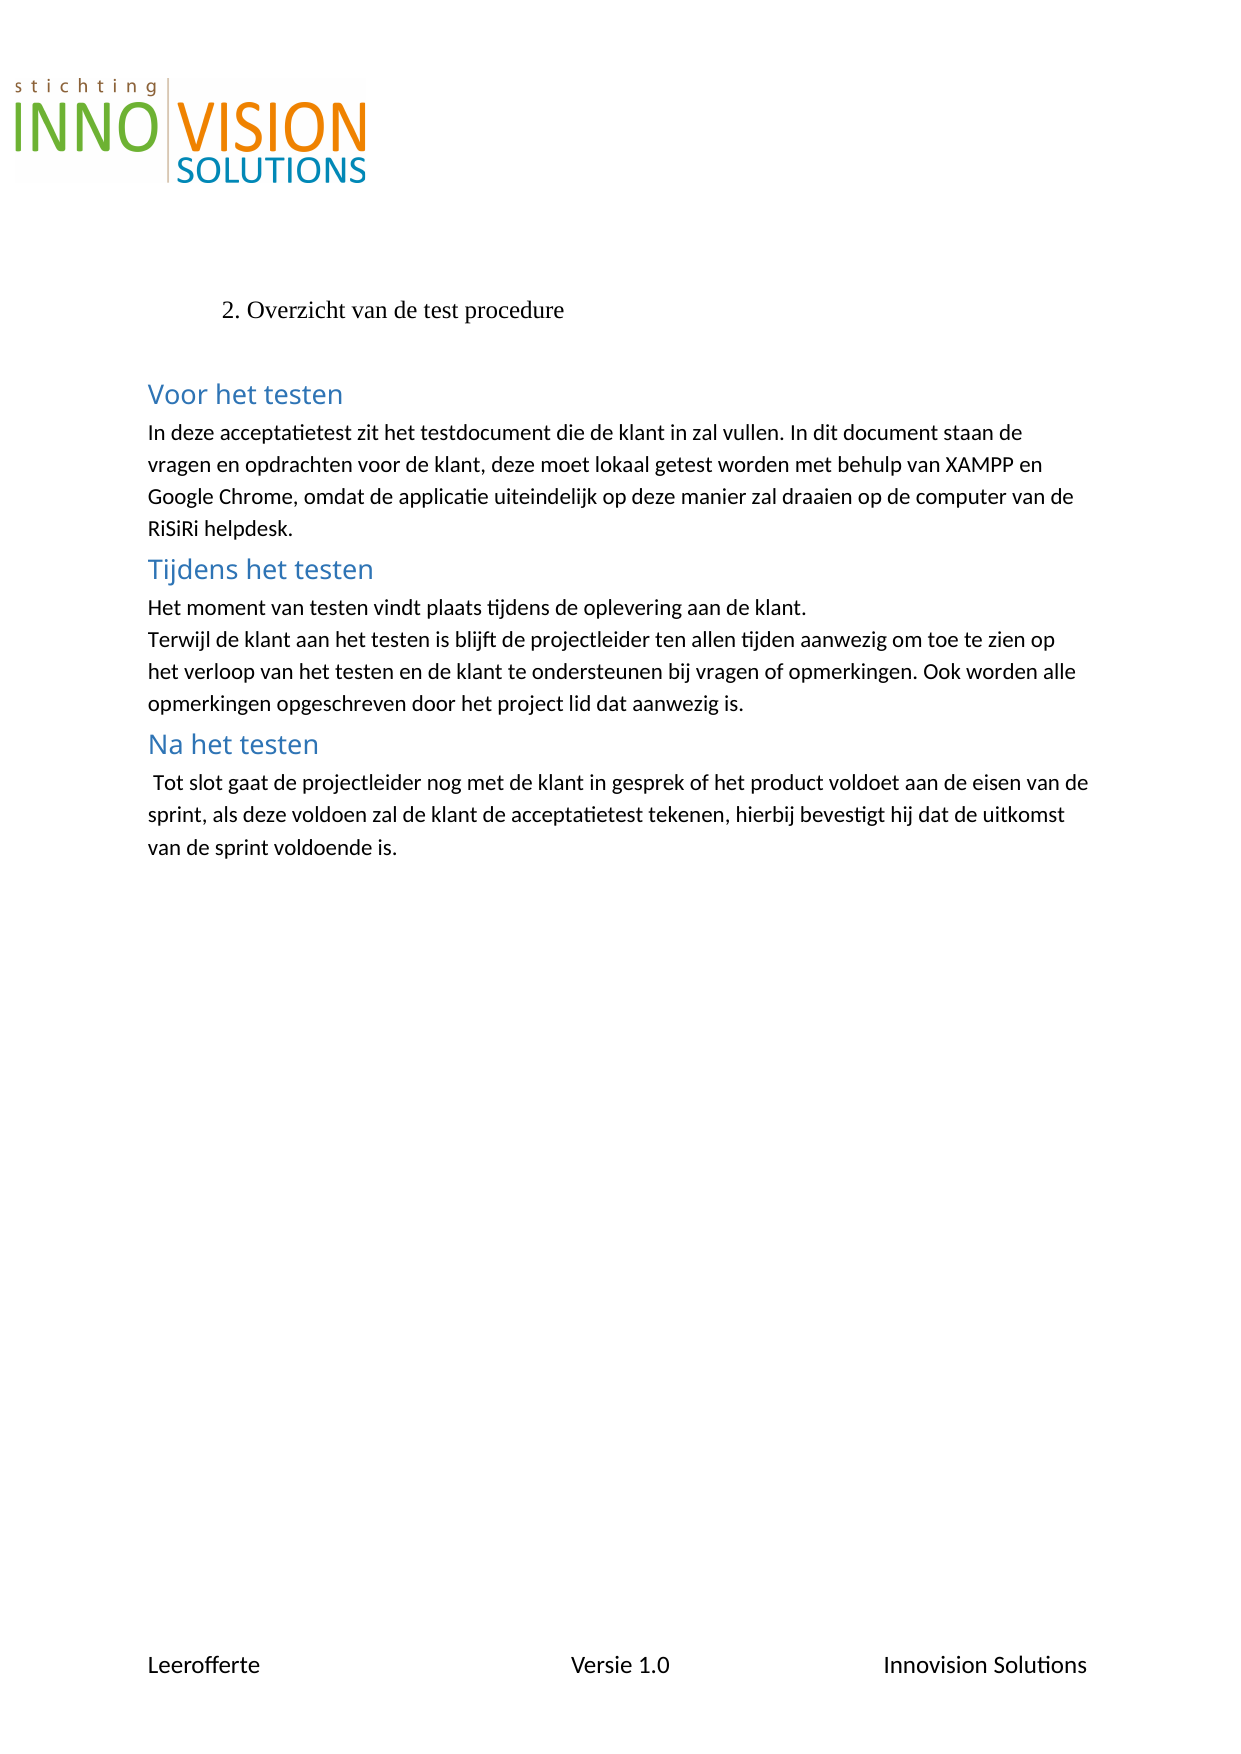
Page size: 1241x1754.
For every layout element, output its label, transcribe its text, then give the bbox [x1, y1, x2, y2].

text Terwijl de klant aan het testen is blijft de projectleider ten allen tijden aanwezig om toe te zien op het verloop van het testen en de klant te ondersteunen bij vragen of opmerkingen. Ook worden alle opmerkingen opgeschreven door het project lid dat aanwezig is. [148, 625, 1092, 717]
picture [201, 161, 216, 180]
picture [301, 161, 316, 180]
text Het moment van testen vindt plaats tijdens de oplevering aan de klant. [148, 593, 1092, 621]
picture [15, 78, 366, 183]
picture [330, 166, 340, 183]
text Tot slot gaat de projectleider nog met de klant in gesprek of het product voldoet aan de eisen van de sprint, als deze voldoen zal de klant de acceptatietest tekenen, hierbij bevestigt hij dat de uitkomst van de sprint voldoende is. [148, 768, 1092, 861]
text In deze acceptatietest zit het testdocument die de klant in zal vullen. In dit document staan de vragen en opdrachten voor de klant, deze moet lokaal getest worden met behulp van XAMPP en Google Chrome, omdat de applicatie uiteindelijk op deze manier zal draaien op de computer van de RiSiRi helpdesk. [148, 418, 1092, 542]
list Voor het testen [148, 375, 1092, 412]
text • Toevoegen knop pas klikbaar maken als alle vereiste velden zijn ingevuld2. Overzicht van de test procedure [148, 295, 1092, 324]
list Tijdens het testen [148, 551, 1092, 587]
list Na het testen [148, 726, 1092, 763]
